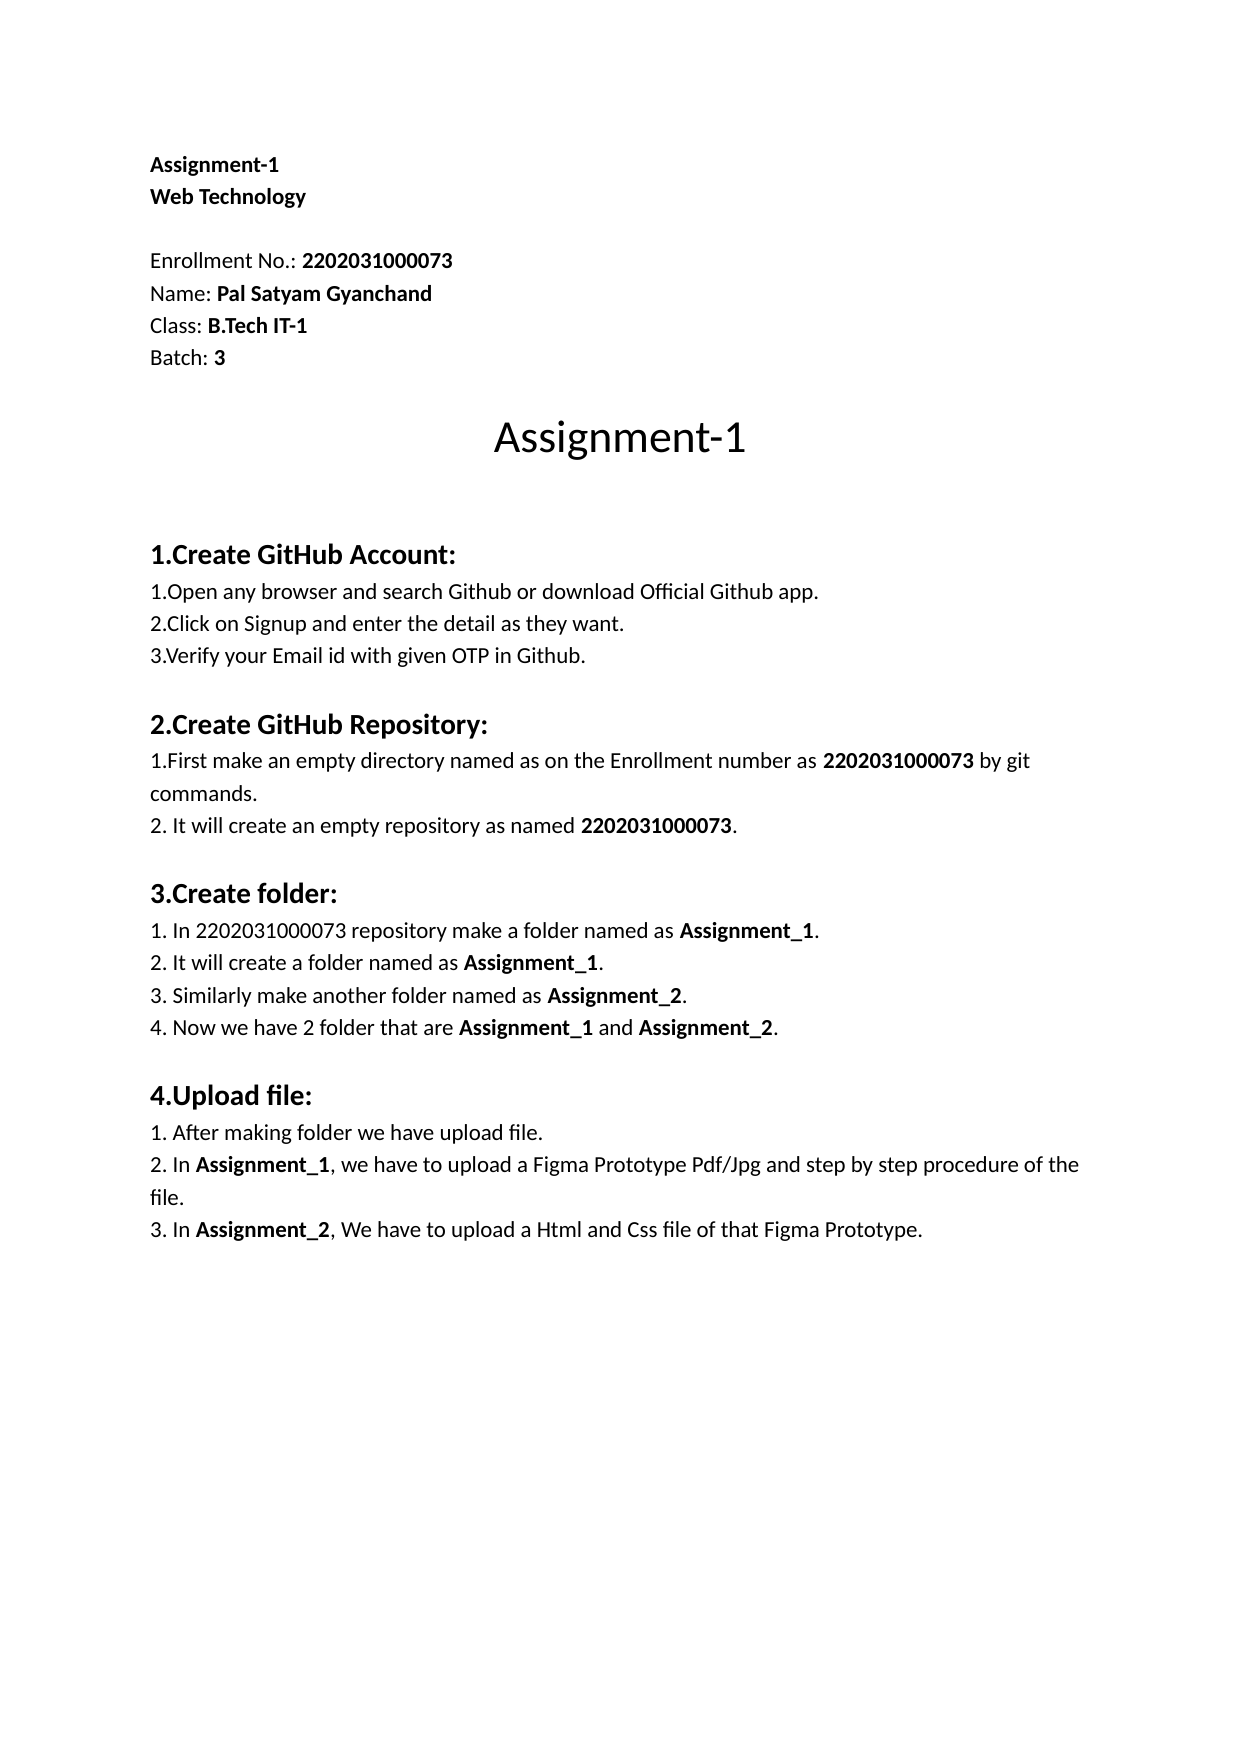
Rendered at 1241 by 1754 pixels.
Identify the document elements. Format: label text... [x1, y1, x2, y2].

text 2.Click on Signup and enter the detail as they want. [150, 609, 1090, 637]
text Assignment-1 [150, 150, 1090, 178]
text 4. Now we have 2 folder that are Assignment_1 and Assignment_2. [150, 1013, 1090, 1041]
text 3.Create folder: [150, 875, 1090, 911]
text 3.Verify your Email id with given OTP in Github. [150, 641, 1090, 669]
text 2. It will create a folder named as Assignment_1. [150, 948, 1090, 977]
text Web Technology [150, 182, 1090, 210]
text Enrollment No.: 2202031000073 [150, 247, 1090, 274]
text 1. After making folder we have upload file. [150, 1118, 1090, 1146]
text Class: B.Tech IT-1 [150, 311, 1090, 339]
text 1. In 2202031000073 repository make a folder named as Assignment_1. [150, 916, 1090, 944]
text 2. In Assignment_1, we have to upload a Figma Prototype Pdf/Jpg and step by step procedure of the file. [150, 1150, 1090, 1211]
text 1.Create GitHub Account: [150, 536, 1090, 572]
text Assignment-1 [150, 407, 1090, 463]
text 1.Open any browser and search Github or download Official Github app. [150, 577, 1090, 605]
text 3. In Assignment_2, We have to upload a Html and Css file of that Figma Prototype. [150, 1215, 1090, 1243]
text 3. Similarly make another folder named as Assignment_2. [150, 981, 1090, 1009]
text 1.First make an empty directory named as on the Enrollment number as 2202031000073 by git commands. [150, 747, 1090, 807]
text 2.Create GitHub Repository: [150, 706, 1090, 741]
text Batch: 3 [150, 343, 1090, 371]
text 4.Upload file: [150, 1077, 1090, 1113]
text 2. It will create an empty repository as named 2202031000073. [150, 811, 1090, 839]
text Name: Pal Satyam Gyanchand [150, 279, 1090, 307]
